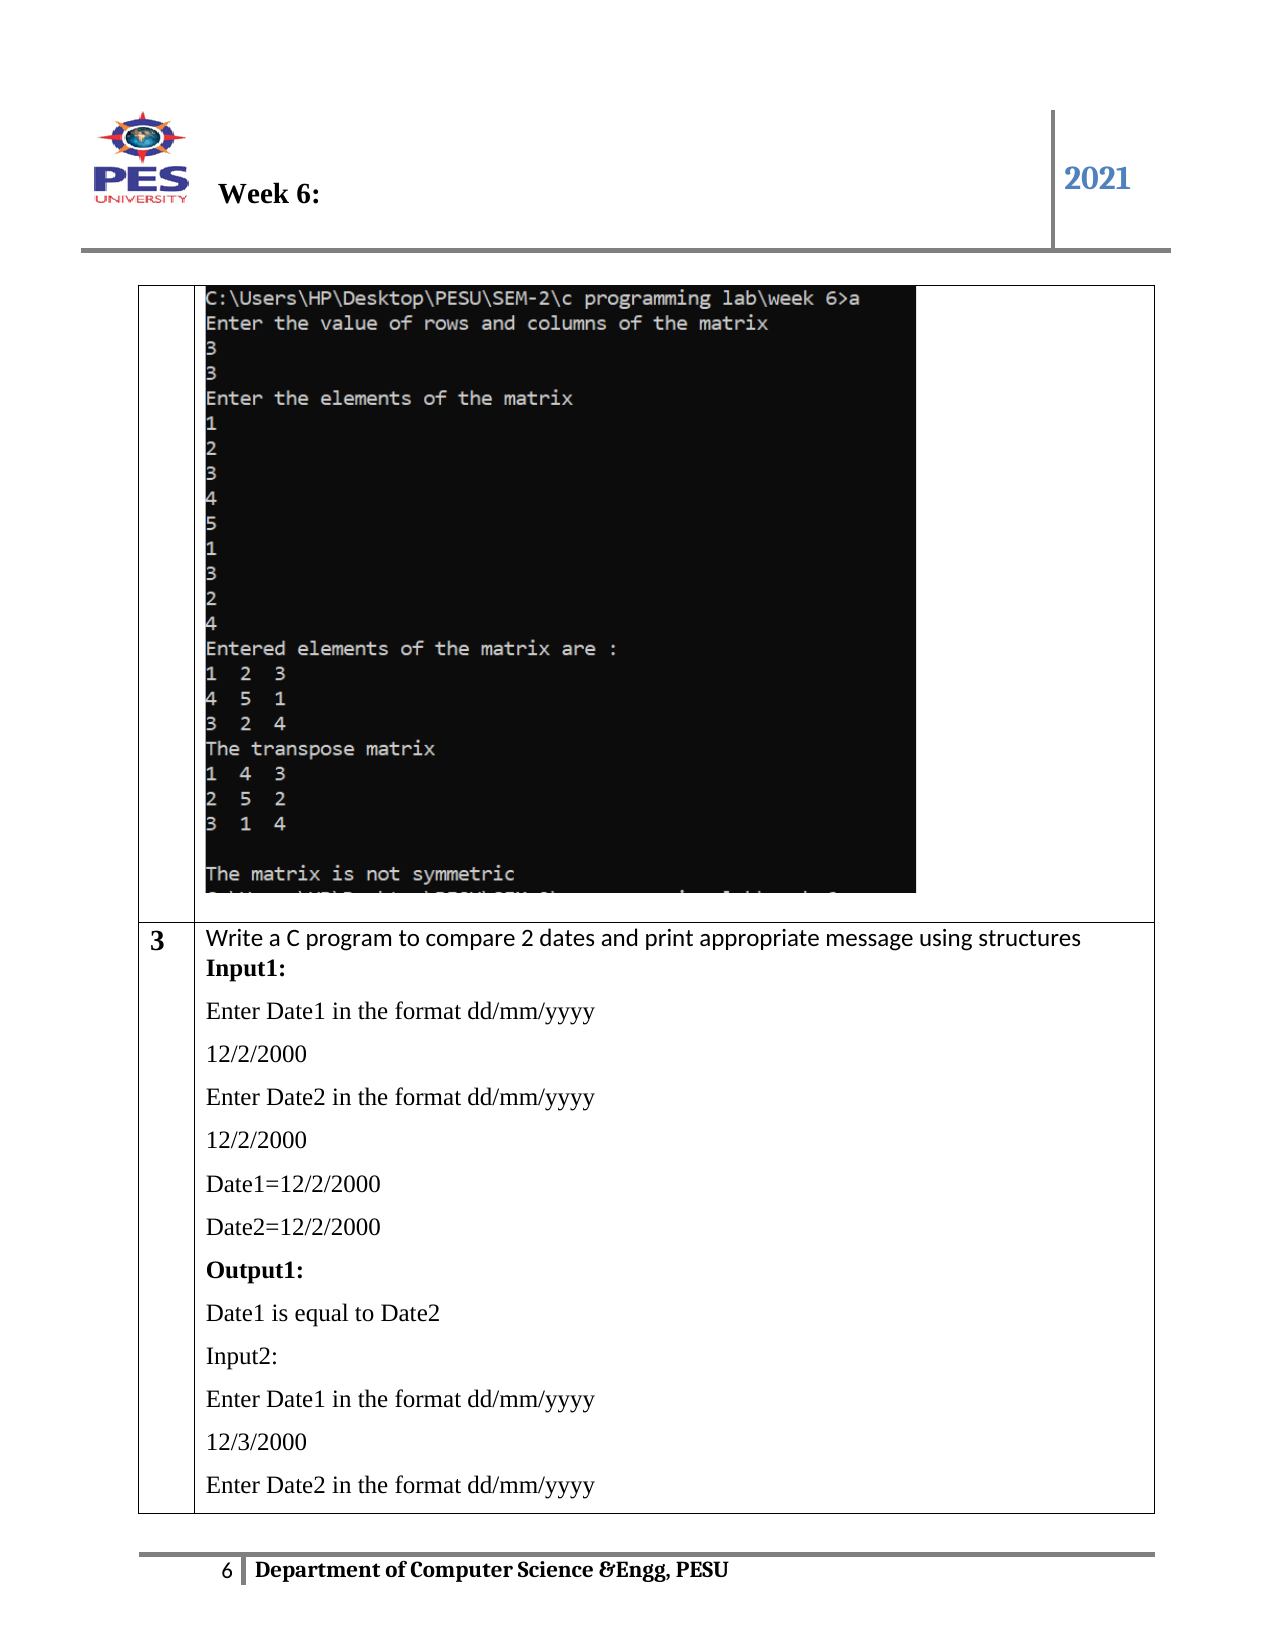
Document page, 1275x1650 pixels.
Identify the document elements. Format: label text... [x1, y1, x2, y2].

table_cell 3 [139, 923, 194, 1512]
table_cell Output Screenshot: [195, 286, 1154, 922]
table_cell [139, 286, 194, 922]
picture [92, 110, 192, 204]
